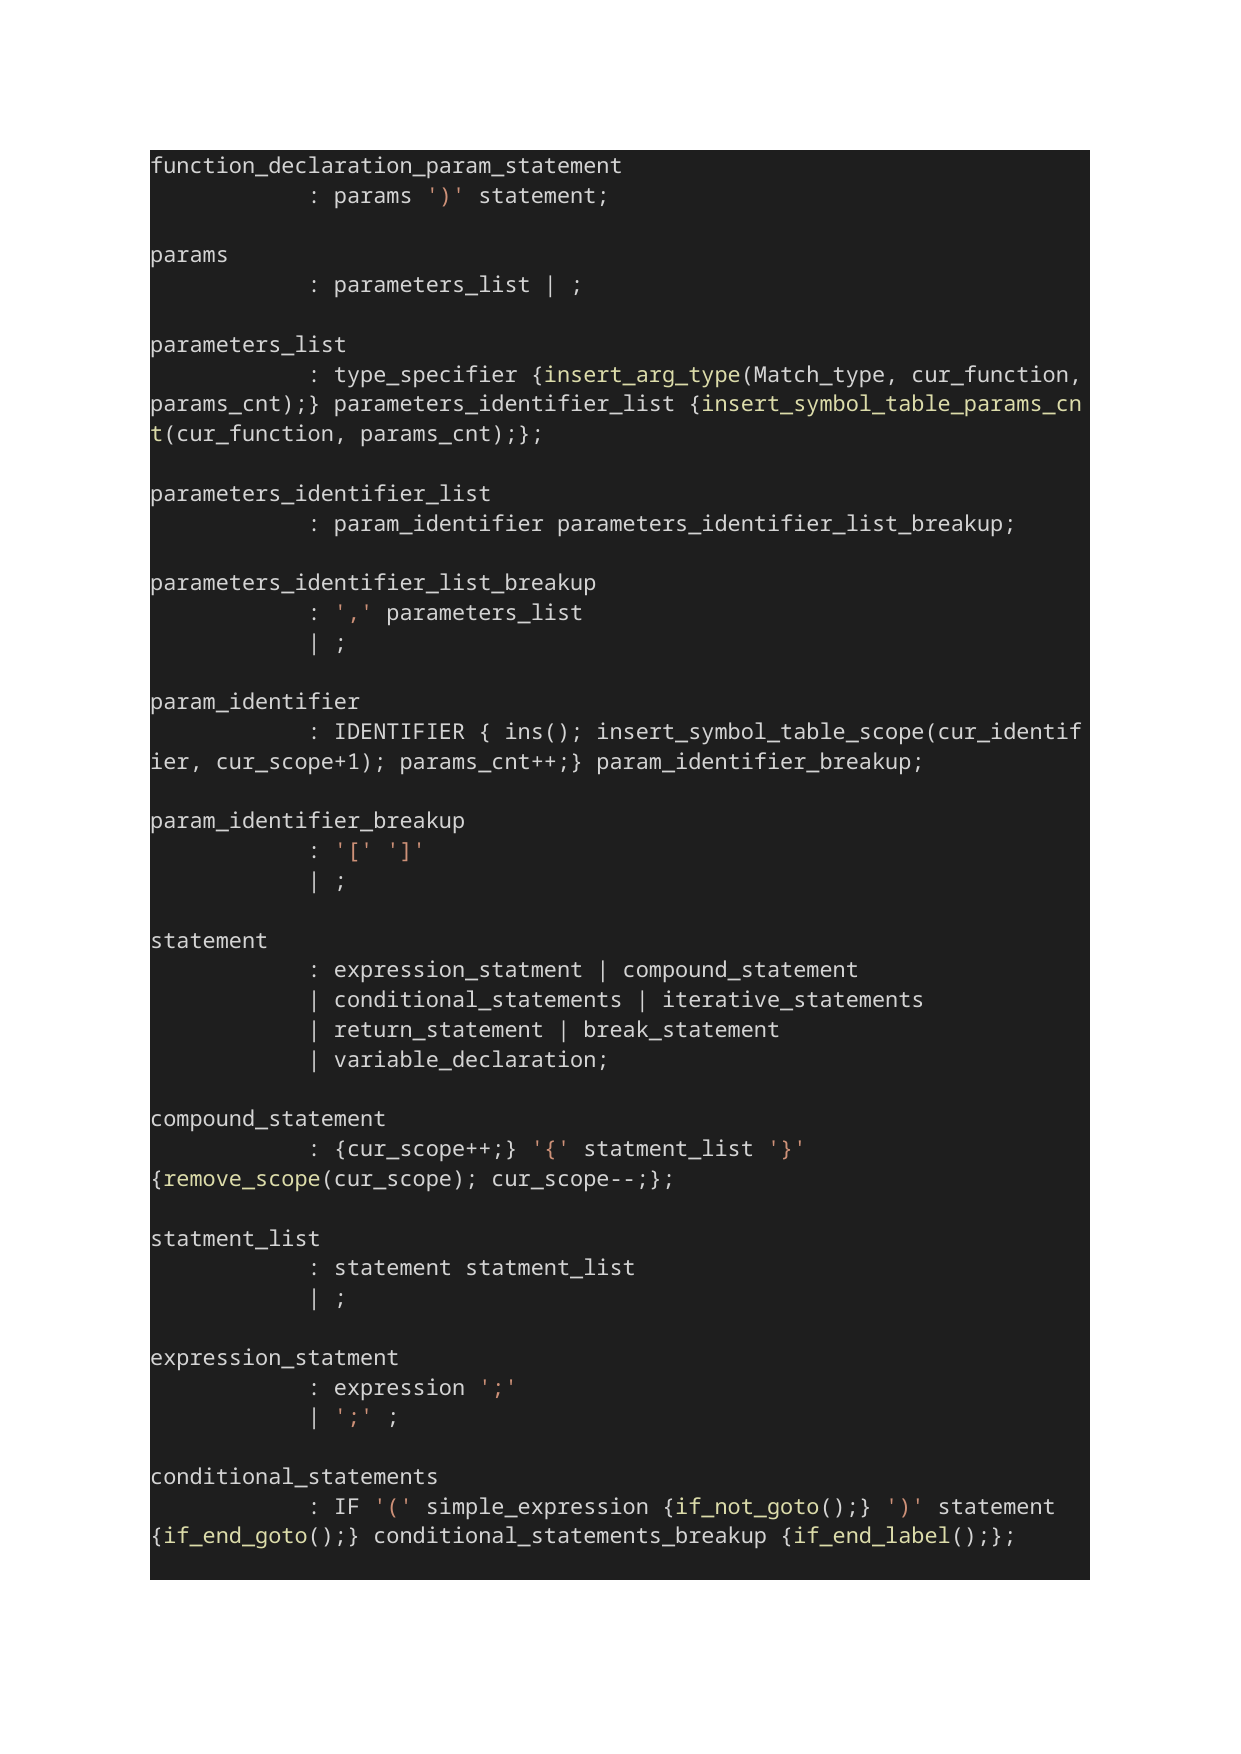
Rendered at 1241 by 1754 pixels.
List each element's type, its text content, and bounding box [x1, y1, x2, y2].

text parameters_list [150, 329, 1090, 358]
text : params ')' statement; [150, 180, 1090, 209]
text param_identifier_breakup [150, 805, 1090, 835]
text : '[' ']' [150, 835, 1090, 865]
text | ; [150, 1282, 1090, 1312]
text | ; [150, 627, 1090, 656]
text param_identifier [150, 686, 1090, 716]
text expression_statment [150, 1342, 1090, 1371]
text : expression_statment | compound_statement [150, 954, 1090, 984]
text | ; [150, 865, 1090, 895]
text compound_statement [150, 1103, 1090, 1133]
text : statement statment_list [150, 1252, 1090, 1282]
text | variable_declaration; [150, 1044, 1090, 1073]
text | ';' ; [150, 1401, 1090, 1431]
text conditional_statements [150, 1461, 1090, 1491]
text : IDENTIFIER { ins(); insert_symbol_table_scope(cur_identifier, cur_scope+1); params_cnt++;} param_identifier_breakup; [150, 716, 1090, 776]
text params [150, 239, 1090, 269]
text : parameters_list | ; [150, 269, 1090, 299]
text : expression ';' [150, 1371, 1090, 1401]
text : type_specifier {insert_arg_type(Match_type, cur_function, params_cnt);} parameters_identifier_list {insert_symbol_table_params_cnt(cur_function, params_cnt);}; [150, 358, 1090, 448]
text statement [150, 924, 1090, 954]
text : ',' parameters_list [150, 597, 1090, 627]
text function_declaration_param_statement [150, 150, 1090, 180]
text parameters_identifier_list [150, 478, 1090, 507]
text statment_list [150, 1222, 1090, 1252]
text : IF '(' simple_expression {if_not_goto();} ')' statement {if_end_goto();} conditional_statements_breakup {if_end_label();}; [150, 1491, 1090, 1550]
text : param_identifier parameters_identifier_list_breakup; [150, 507, 1090, 537]
text | return_statement | break_statement [150, 1014, 1090, 1044]
text | conditional_statements | iterative_statements [150, 984, 1090, 1014]
text parameters_identifier_list_breakup [150, 567, 1090, 597]
text : {cur_scope++;} '{' statment_list '}' {remove_scope(cur_scope); cur_scope--;}; [150, 1133, 1090, 1193]
